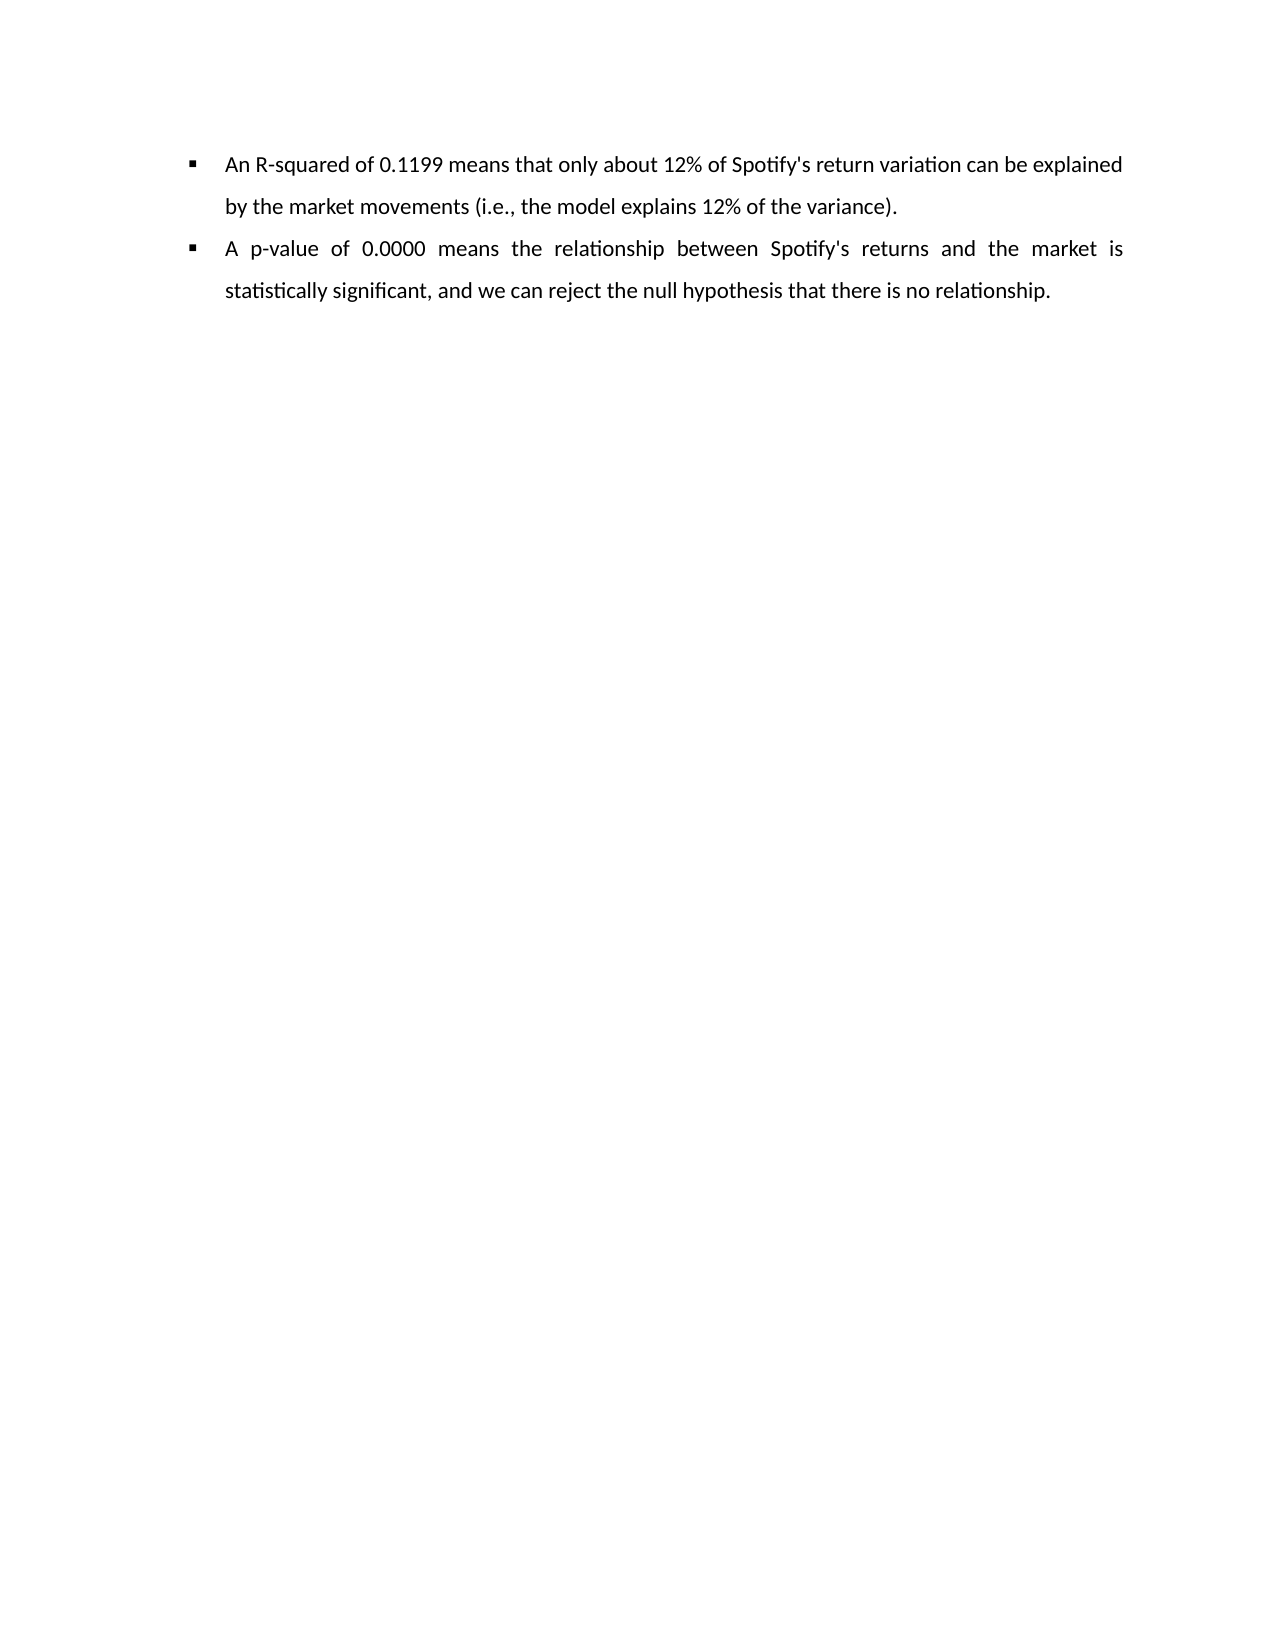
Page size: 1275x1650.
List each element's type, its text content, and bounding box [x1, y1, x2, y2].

list A p-value of 0.0000 means the relationship between Spotify's returns and the market is statistically significant, and we can reject the null hypothesis that there is no relationship. [187, 234, 1125, 304]
list An R-squared of 0.1199 means that only about 12% of Spotify's return variation can be explained by the market movements (i.e., the model explains 12% of the variance). [187, 150, 1125, 220]
